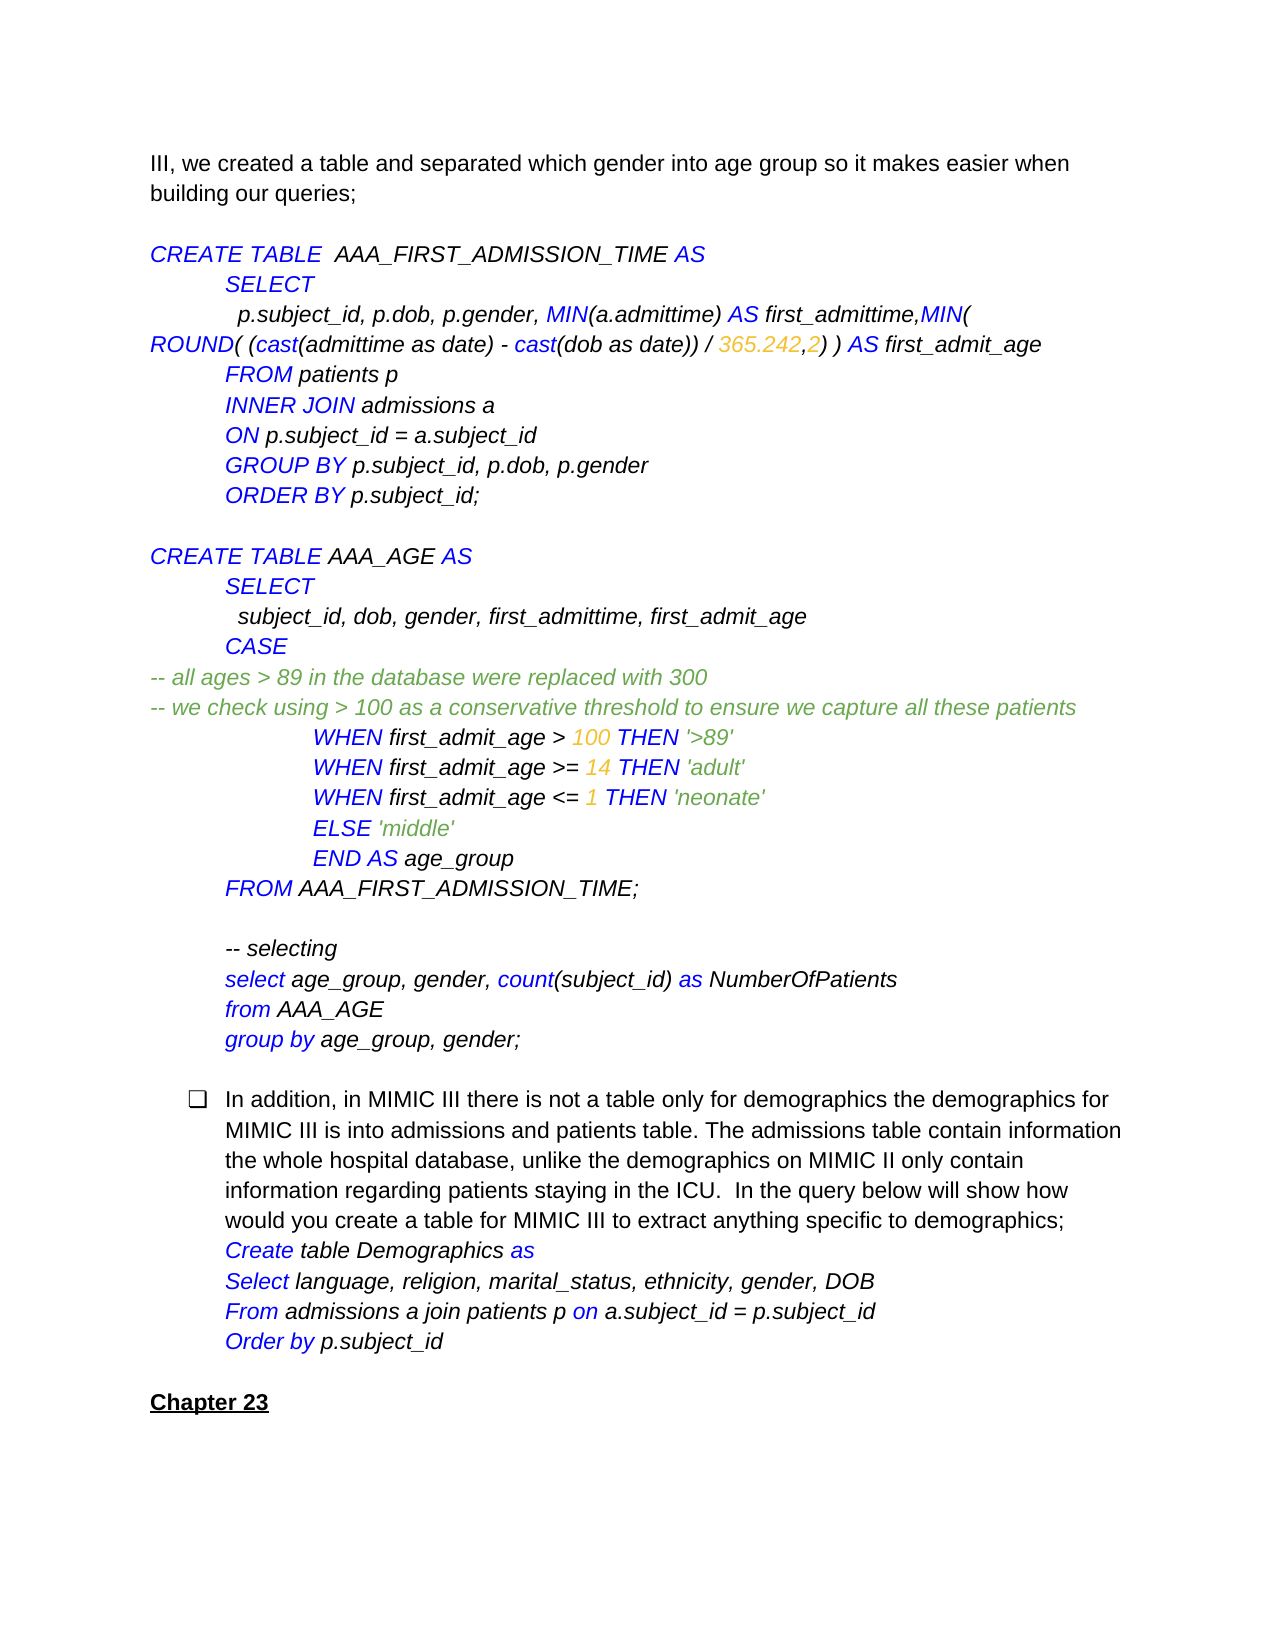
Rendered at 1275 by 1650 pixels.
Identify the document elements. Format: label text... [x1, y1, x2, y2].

text Order by p.subject_id [150, 1328, 1125, 1354]
text SELECT [150, 573, 1125, 599]
text Chapter 23 [150, 1388, 1125, 1415]
text -- we check using > 100 as a conservative threshold to ensure we capture all these patients [150, 694, 1125, 720]
text ELSE 'middle' [150, 814, 1125, 841]
text FROM AAA_FIRST_ADMISSION_TIME; [150, 875, 1125, 901]
text INNER JOIN admissions a [150, 392, 1125, 418]
text ON p.subject_id = a.subject_id [150, 422, 1125, 448]
text FROM patients p [150, 361, 1125, 388]
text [150, 150, 1125, 207]
text from AAA_AGE [150, 996, 1125, 1022]
text From admissions a join patients p on a.subject_id = p.subject_id [150, 1298, 1125, 1324]
text -- all ages > 89 in the database were replaced with 300 [150, 663, 1125, 690]
text p.subject_id, p.dob, p.gender, MIN(a.admittime) AS first_admittime,MIN( ROUND( (cast(admittime as date) - cast(dob as date)) / 365.242,2) ) AS first_admit_age [150, 301, 1125, 358]
text WHEN first_admit_age > 100 THEN '>89' [150, 724, 1125, 750]
text WHEN first_admit_age >= 14 THEN 'adult' [150, 754, 1125, 781]
text -- selecting [150, 935, 1125, 962]
text group by age_group, gender; [150, 1026, 1125, 1052]
text subject_id, dob, gender, first_admittime, first_admit_age [150, 603, 1125, 629]
text CREATE TABLE AAA_FIRST_ADMISSION_TIME AS [150, 241, 1125, 267]
text END AS age_group [150, 845, 1125, 871]
text CREATE TABLE AAA_AGE AS [150, 543, 1125, 569]
text SELECT [150, 271, 1125, 297]
text ORDER BY p.subject_id; [150, 482, 1125, 509]
list In addition, in MIMIC III there is not a table only for demographics the demographics for MIMIC III is into admissions and patients table. The admissions table contain information the whole hospital database, unlike the demographics on MIMIC II only contain information regarding patients staying in the ICU. In the query below will show how would you create a table for MIMIC III to extract anything specific to demographics; [187, 1086, 1125, 1234]
text select age_group, gender, count(subject_id) as NumberOfPatients [150, 966, 1125, 992]
text CASE [150, 633, 1125, 660]
text GROUP BY p.subject_id, p.dob, p.gender [150, 452, 1125, 478]
text WHEN first_admit_age <= 1 THEN 'neonate' [150, 784, 1125, 811]
text Create table Demographics as [150, 1237, 1125, 1264]
text Select language, religion, marital_status, ethnicity, gender, DOB [150, 1268, 1125, 1294]
